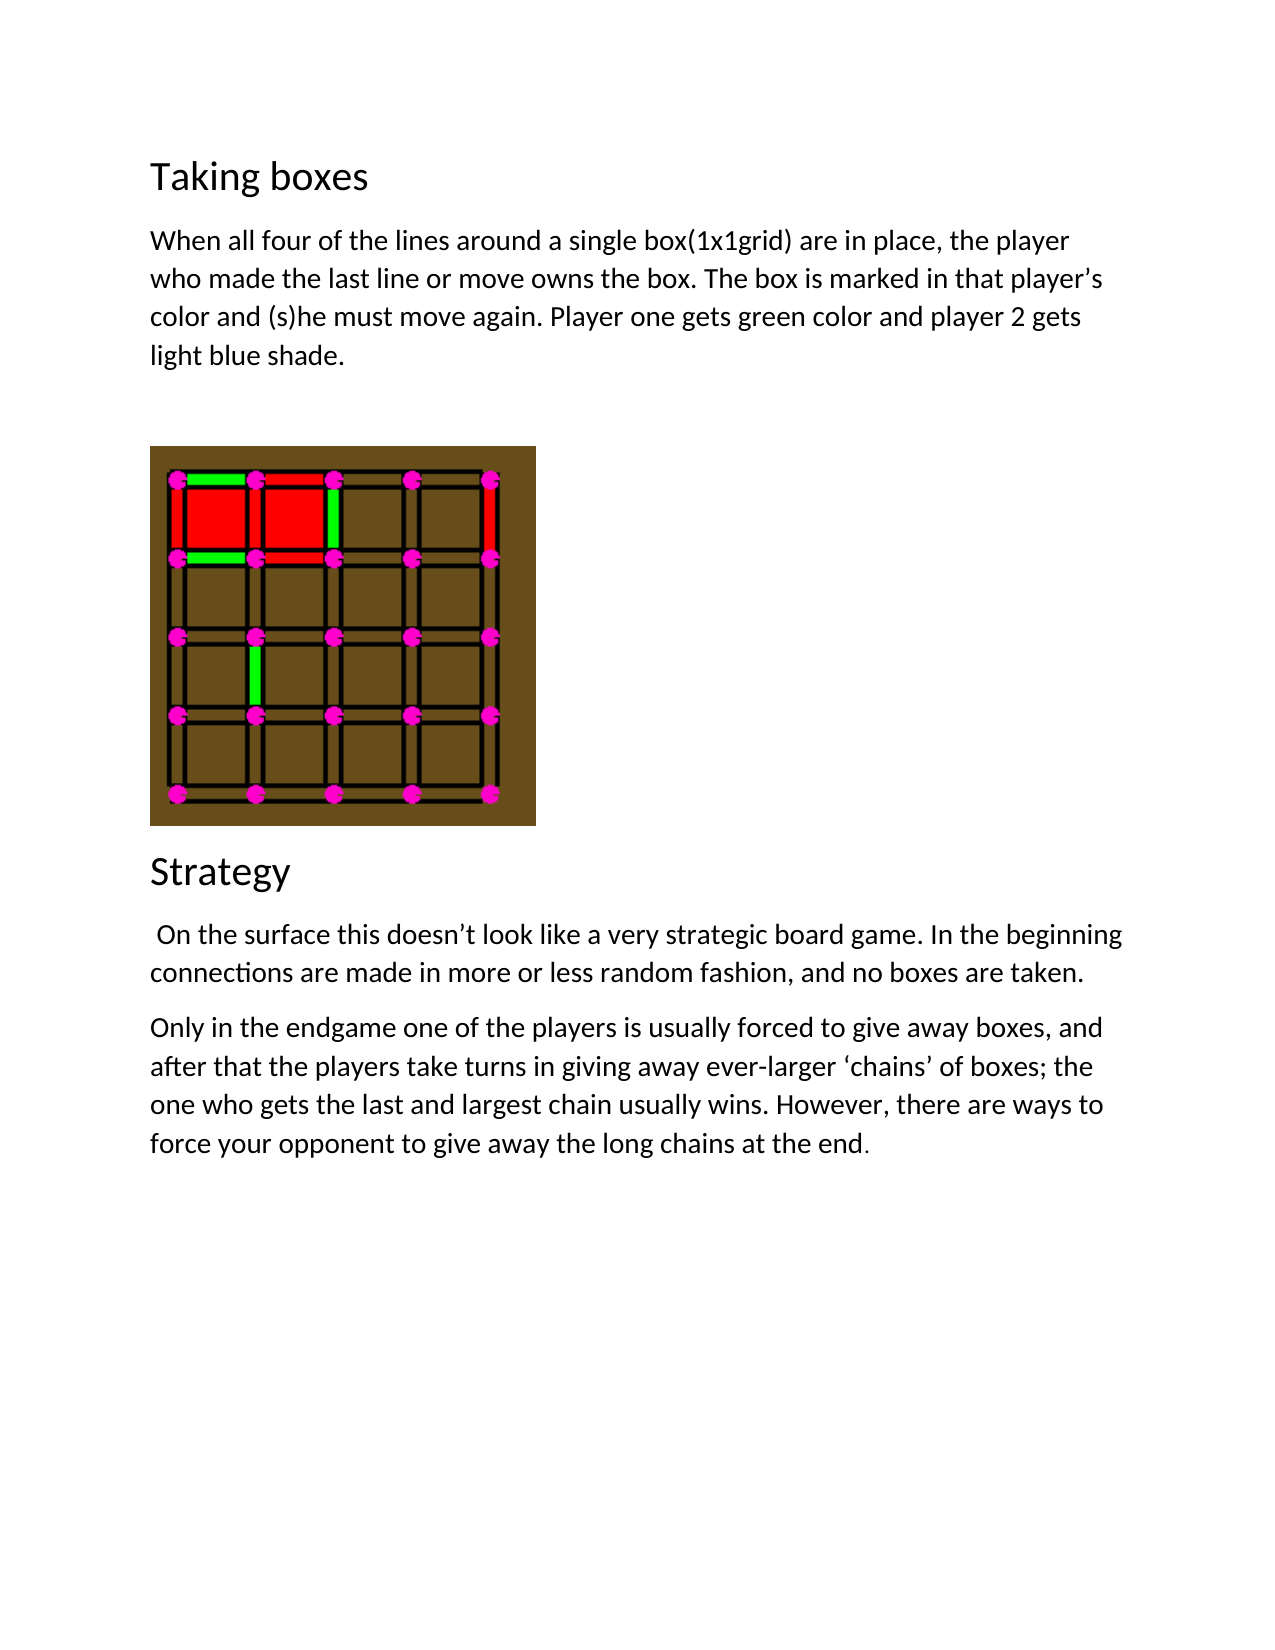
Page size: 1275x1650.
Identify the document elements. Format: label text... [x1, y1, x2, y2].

text On the surface this doesn’t look like a very strategic board game. In the beginning connections are made in more or less random fashion, and no boxes are taken. [150, 916, 1125, 990]
text Taking boxes [150, 150, 1125, 201]
text When all four of the lines around a single box(1x1grid) are in place, the player who made the last line or move owns the box. The box is marked in that player’s color and (s)he must move again. Player one gets green color and player 2 gets light blue shade. [150, 222, 1125, 372]
text Only in the endgame one of the players is usually forced to give away boxes, and after that the players take turns in giving away ever-larger ‘chains’ of boxes; the one who gets the last and largest chain usually wins. However, there are ways to force your opponent to give away the long chains at the end. [150, 1009, 1125, 1161]
text Strategy [150, 844, 1125, 895]
picture [150, 446, 536, 826]
